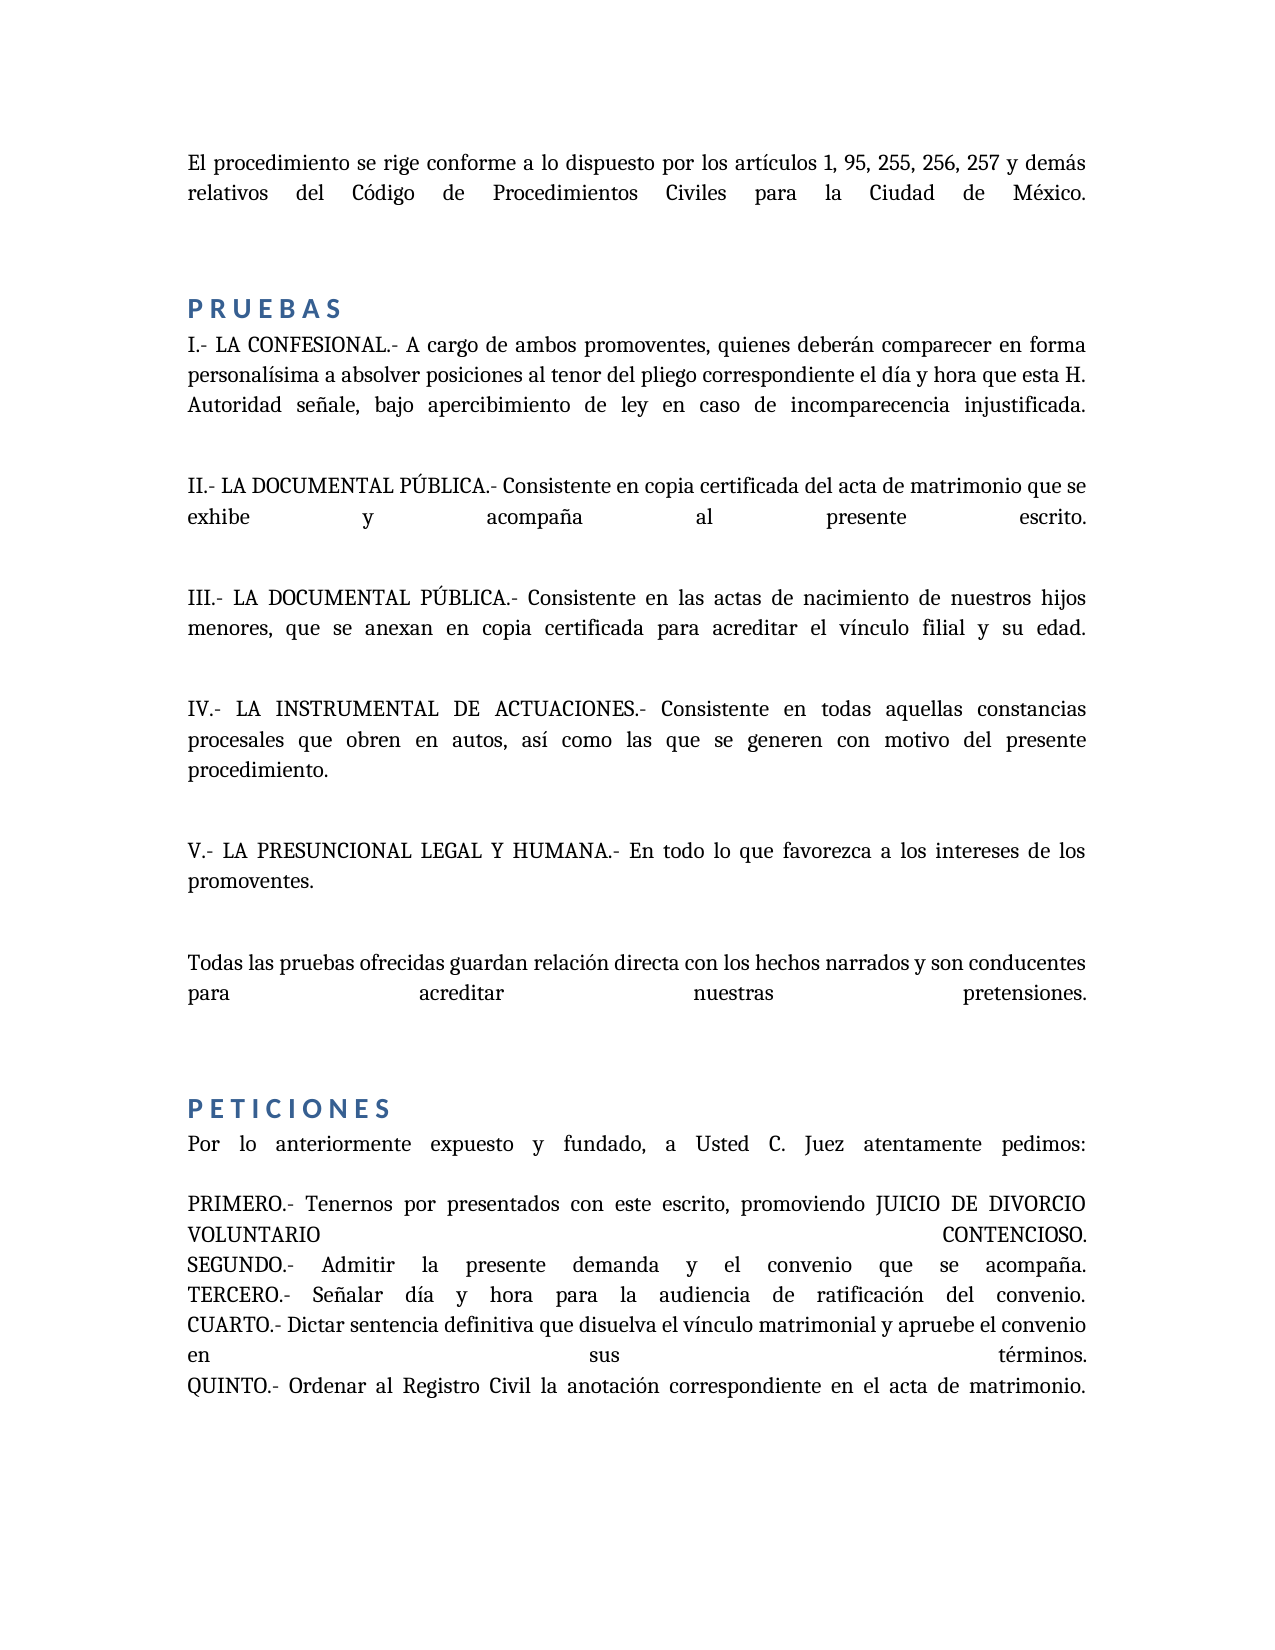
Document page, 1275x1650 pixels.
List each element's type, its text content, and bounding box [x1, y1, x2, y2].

subtitle P R U E B A S [187, 291, 1087, 326]
text Por lo anteriormente expuesto y fundado, a Usted C. Juez atentamente pedimos: PRIMERO.- Tenernos por presentados con este escrito, promoviendo JUICIO DE DIVORCIO VOLUNTARIO CONTENCIOSO. SEGUNDO.- Admitir la presente demanda y el convenio que se acompaña. TERCERO.- Señalar día y hora para la audiencia de ratificación del convenio. CUARTO.- Dictar sentencia definitiva que disuelva el vínculo matrimonial y apruebe el convenio en sus términos. QUINTO.- Ordenar al Registro Civil la anotación correspondiente en el acta de matrimonio. [187, 1131, 1087, 1429]
text I.- LA CONFESIONAL.- A cargo de ambos promoventes, quienes deberán comparecer en forma personalísima a absolver posiciones al tenor del pliego correspondiente el día y hora que esta H. Autoridad señale, bajo apercibimiento de ley en caso de incomparecencia injustificada. [187, 332, 1087, 448]
text El procedimiento se rige conforme a lo dispuesto por los artículos 1, 95, 255, 256, 257 y demás relativos del Código de Procedimientos Civiles para la Ciudad de México. [187, 150, 1087, 237]
text III.- LA DOCUMENTAL PÚBLICA.- Consistente en las actas de nacimiento de nuestros hijos menores, que se anexan en copia certificada para acreditar el vínculo filial y su edad. [187, 585, 1087, 671]
text Todas las pruebas ofrecidas guardan relación directa con los hechos narrados y son conducentes para acreditar nuestras pretensiones. [187, 949, 1087, 1036]
text V.- LA PRESUNCIONAL LEGAL Y HUMANA.- En todo lo que favorezca a los intereses de los promoventes. [187, 838, 1087, 924]
subtitle P E T I C I O N E S [187, 1090, 1087, 1126]
text II.- LA DOCUMENTAL PÚBLICA.- Consistente en copia certificada del acta de matrimonio que se exhibe y acompaña al presente escrito. [187, 473, 1087, 560]
text IV.- LA INSTRUMENTAL DE ACTUACIONES.- Consistente en todas aquellas constancias procesales que obren en autos, así como las que se generen con motivo del presente procedimiento. [187, 696, 1087, 813]
